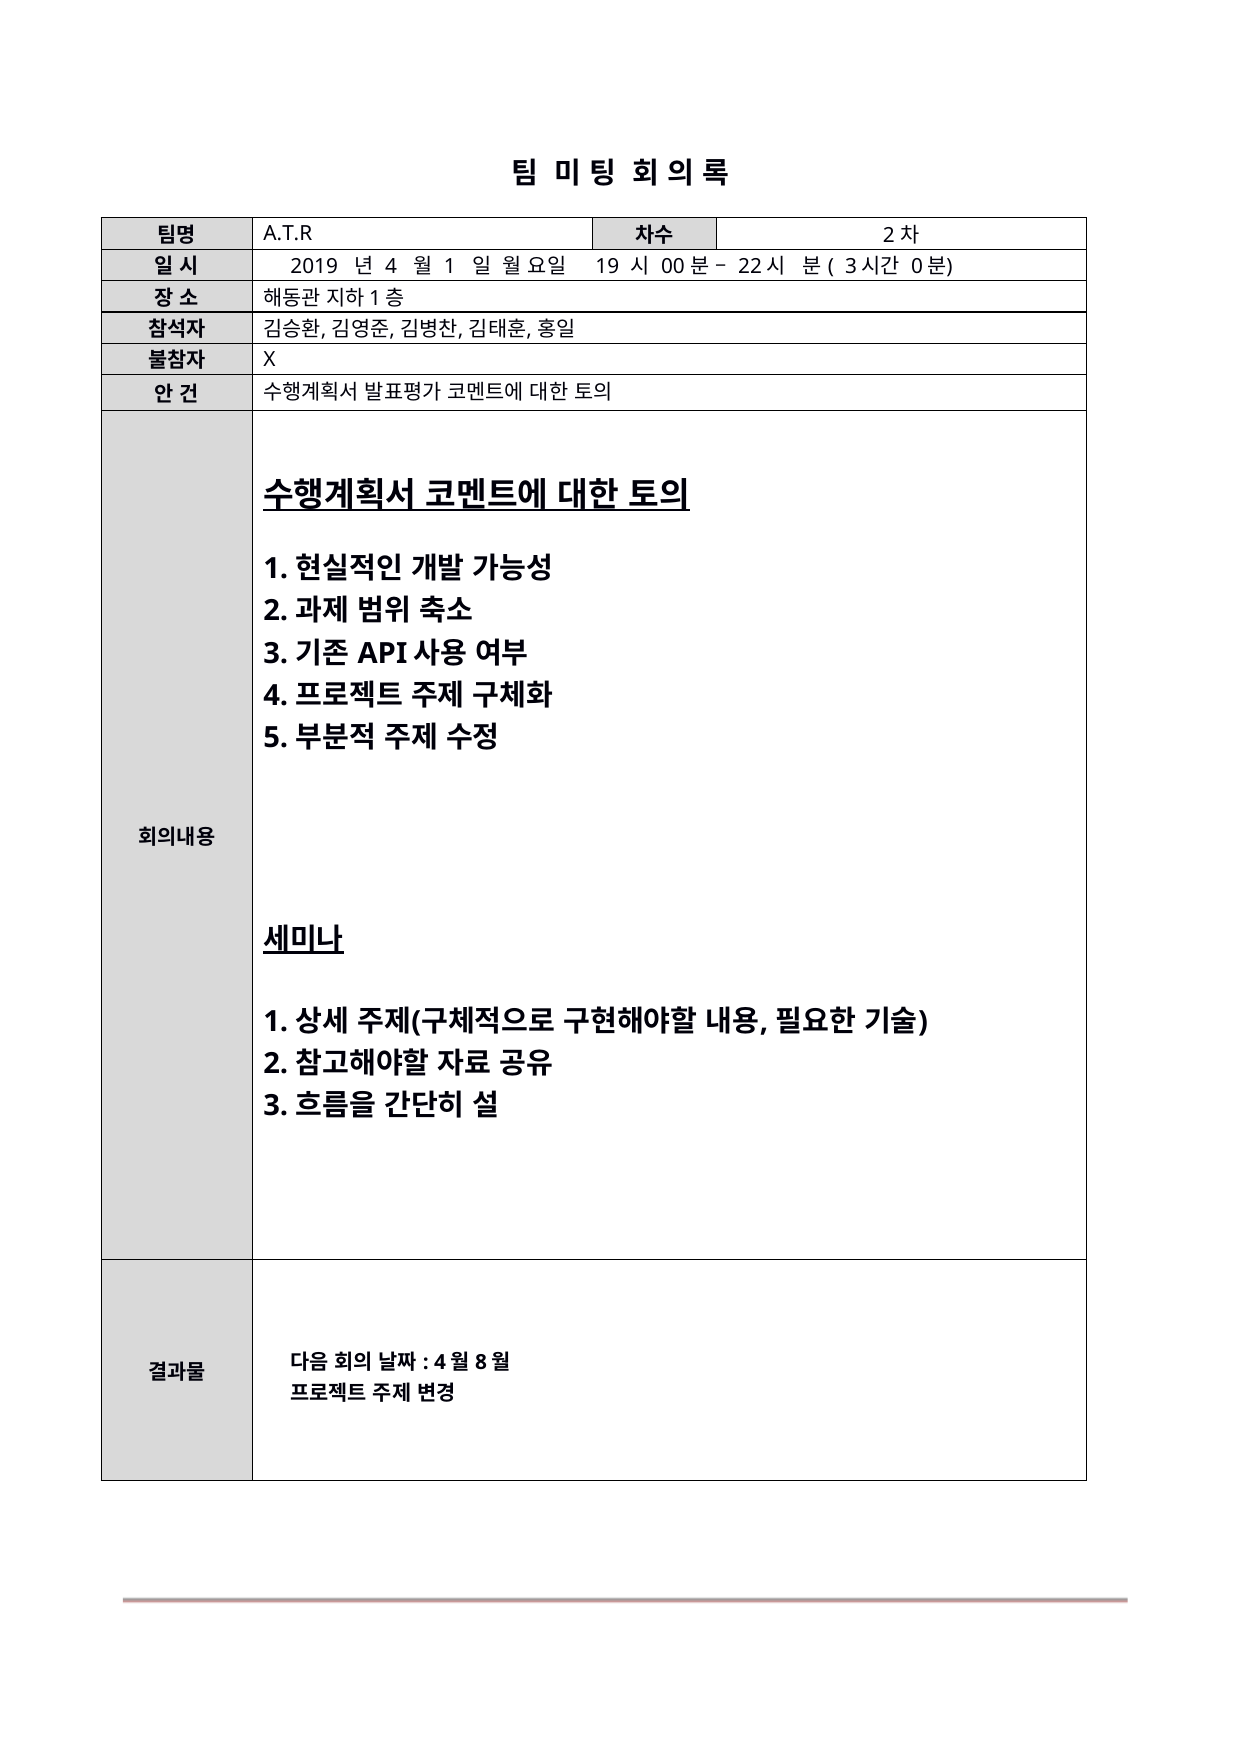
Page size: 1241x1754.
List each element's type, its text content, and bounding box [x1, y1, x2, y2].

table_cell 회의내용 [102, 411, 252, 1259]
table_header 팀명 [102, 218, 252, 249]
table_cell 2019 년 4 월 1 일 월 요일 19 시 00 분 – 22시 분 ( 3시간 0분) [253, 250, 1086, 280]
table_cell 수행계획서 발표평가 코멘트에 대한 토의 [253, 375, 1086, 410]
table_cell 수행계획서 코멘트에 대한 토의 1. 현실적인 개발 가능성 2. 과제 범위 축소 3. 기존 API사용 여부 4. 프로젝트 주제 구체화 5. 부분적 주제 수정 세미나 1. 상세 주제(구체적으로 구현해야할 내용, 필요한 기술) 2. 참고해야할 자료 공유 3. 흐름을 간단히 설 [253, 411, 1086, 1259]
table_cell 장 소 [102, 281, 252, 311]
table_cell 불참자 [102, 344, 252, 374]
text 팀 미 팅 회 의 록 [112, 150, 1128, 192]
table_header A.T.R [253, 218, 592, 249]
table_cell X [253, 344, 1086, 374]
table_cell 다음 회의 날짜 : 4월 8월 프로젝트 주제 변경 [253, 1260, 1086, 1480]
table_header 차수 [593, 218, 716, 249]
table_cell 김승환, 김영준, 김병찬, 김태훈, 홍일 [253, 313, 1086, 343]
table_cell 참석자 [102, 313, 252, 343]
picture [122, 1593, 1128, 1612]
table_cell 결과물 [102, 1260, 252, 1480]
table_cell 일 시 [102, 250, 252, 280]
table_cell 안 건 [102, 375, 252, 410]
table_header 2 차 [717, 218, 1086, 249]
table_cell 해동관 지하1층 [253, 281, 1086, 311]
